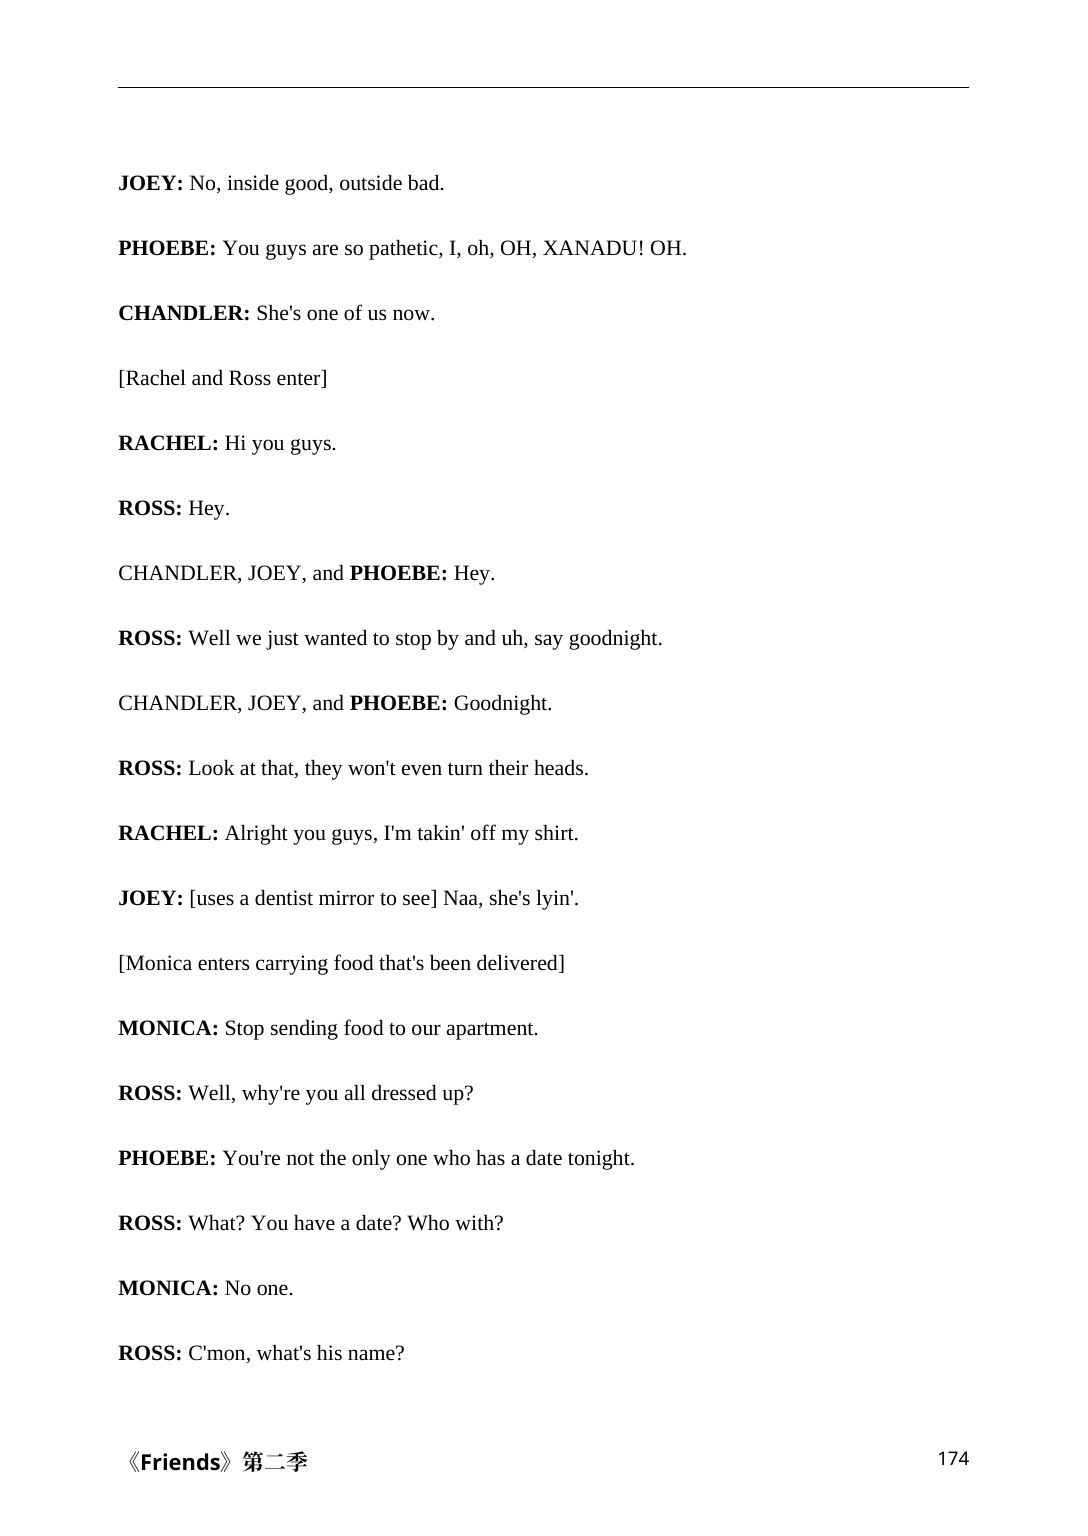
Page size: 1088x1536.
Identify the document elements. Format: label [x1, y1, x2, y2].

text [118, 134, 969, 1369]
